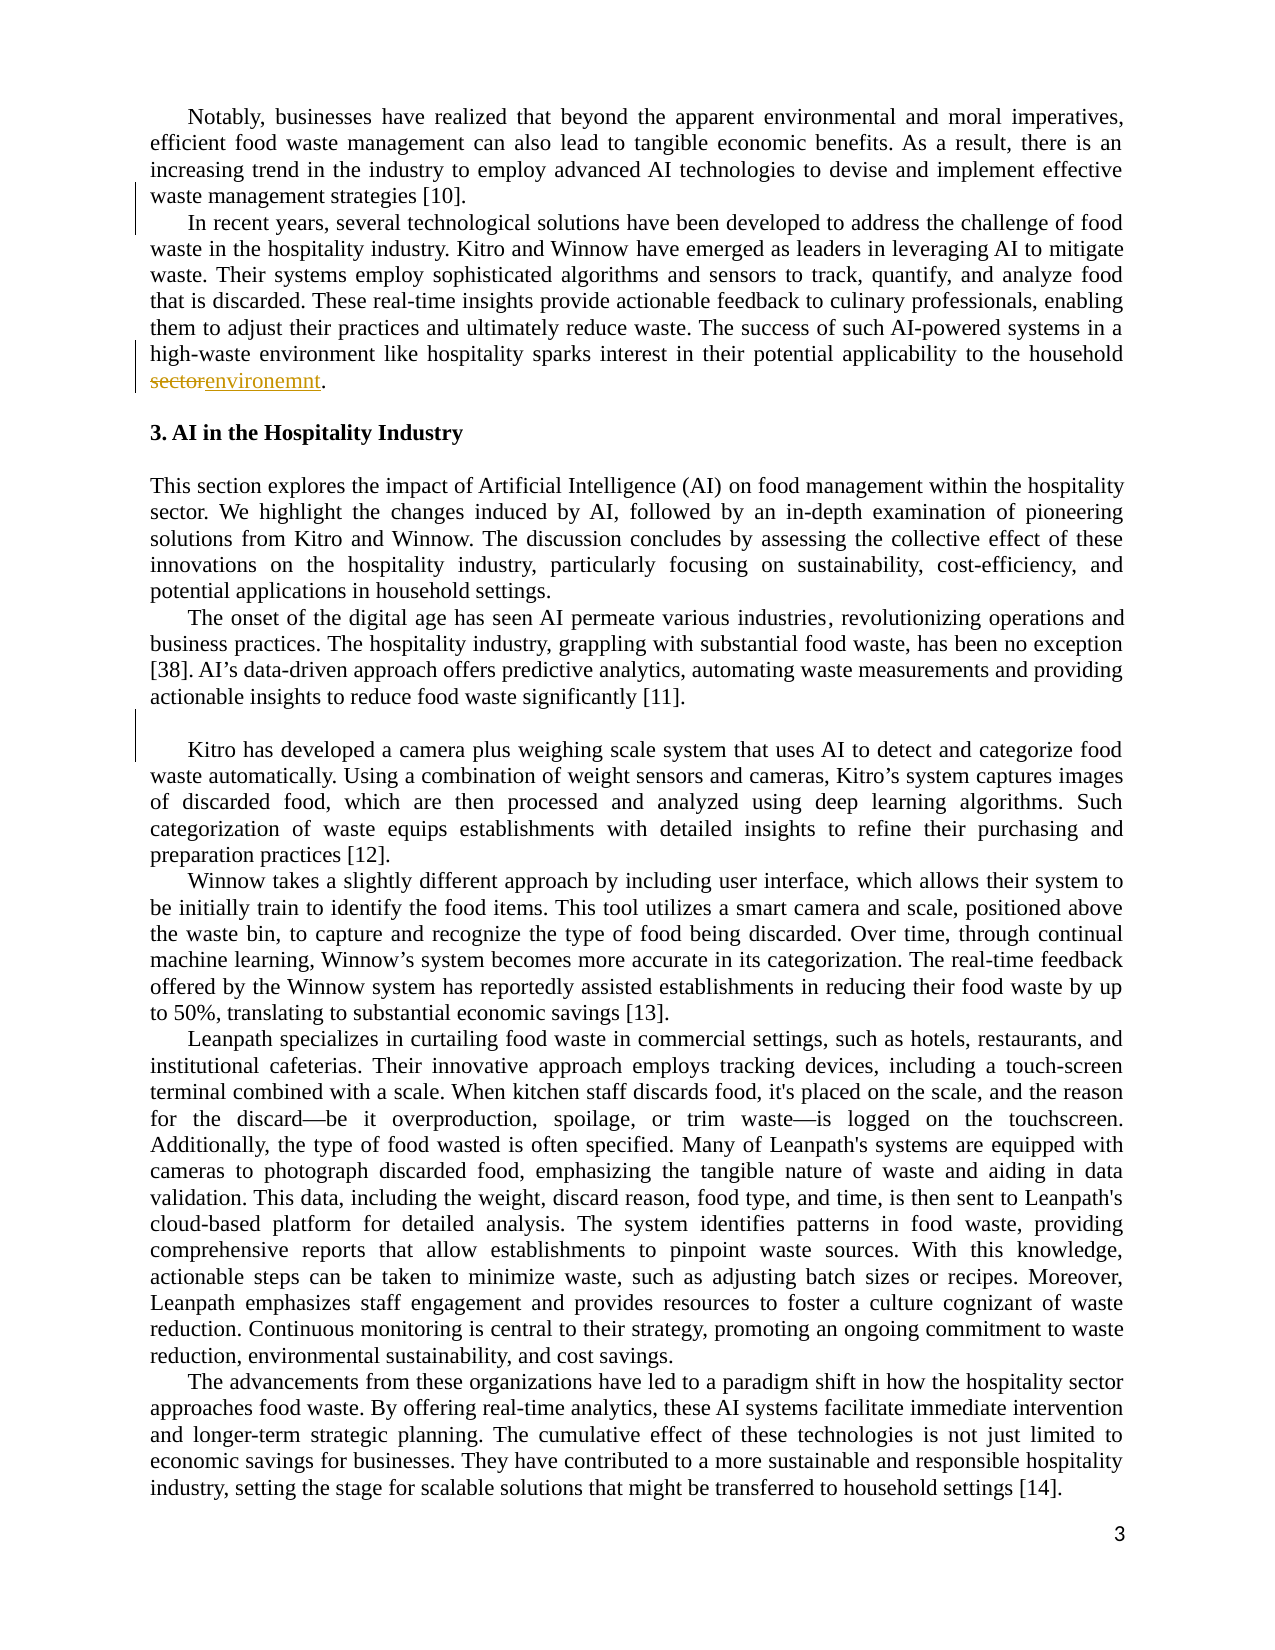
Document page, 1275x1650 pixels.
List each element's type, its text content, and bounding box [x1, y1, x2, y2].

text This section explores the impact of Artificial Intelligence (AI) on food management within the hospitality sector. We highlight the changes induced by AI, followed by an in-depth examination of pioneering solutions from Kitro and Winnow. The discussion concludes by assessing the collective effect of these innovations on the hospitality industry, particularly focusing on sustainability, cost-efficiency, and potential applications in household settings. [150, 472, 1125, 604]
text Kitro has developed a camera plus weighing scale system that uses AI to detect and categorize food waste automatically. Using a combination of weight sensors and cameras, Kitro’s system captures images of discarded food, which are then processed and analyzed using deep learning algorithms. Such categorization of waste equips establishments with detailed insights to refine their purchasing and preparation practices [12]. [150, 736, 1125, 867]
text 3. AI in the Hospitality Industry [150, 419, 1125, 446]
text The onset of the digital age has seen AI permeate various industries, revolutionizing operations and business practices. The hospitality industry, grappling with substantial food waste, has been no exception [38]. AI’s data-driven approach offers predictive analytics, automating waste measurements and providing actionable insights to reduce food waste significantly [11]. [150, 604, 1125, 709]
text Winnow takes a slightly different approach by including user interface, which allows their system to be initially train to identify the food items. This tool utilizes a smart camera and scale, positioned above the waste bin, to capture and recognize the type of food being discarded. Over time, through continual machine learning, Winnow’s system becomes more accurate in its categorization. The real-time feedback offered by the Winnow system has reportedly assisted establishments in reducing their food waste by up to 50%, translating to substantial economic savings [13]. [150, 867, 1125, 1026]
text The advancements from these organizations have led to a paradigm shift in how the hospitality sector approaches food waste. By offering real-time analytics, these AI systems facilitate immediate intervention and longer-term strategic planning. The cumulative effect of these technologies is not just limited to economic savings for businesses. They have contributed to a more sustainable and responsible hospitality industry, setting the stage for scalable solutions that might be transferred to household settings [14]. [150, 1368, 1125, 1500]
text Notably, businesses have realized that beyond the apparent environmental and moral imperatives, efficient food waste management can also lead to tangible economic benefits. As a result, there is an increasing trend in the industry to employ advanced AI technologies to devise and implement effective waste management strategies [10]. [150, 103, 1125, 208]
text Leanpath specializes in curtailing food waste in commercial settings, such as hotels, restaurants, and institutional cafeterias. Their innovative approach employs tracking devices, including a touch-screen terminal combined with a scale. When kitchen staff discards food, it's placed on the scale, and the reason for the discard—be it overproduction, spoilage, or trim waste—is logged on the touchscreen. Additionally, the type of food wasted is often specified. Many of Leanpath's systems are equipped with cameras to photograph discarded food, emphasizing the tangible nature of waste and aiding in data validation. This data, including the weight, discard reason, food type, and time, is then sent to Leanpath's cloud-based platform for detailed analysis. The system identifies patterns in food waste, providing comprehensive reports that allow establishments to pinpoint waste sources. With this knowledge, actionable steps can be taken to minimize waste, such as adjusting batch sizes or recipes. Moreover, Leanpath emphasizes staff engagement and provides resources to foster a culture cognizant of waste reduction. Continuous monitoring is central to their strategy, promoting an ongoing commitment to waste reduction, environmental sustainability, and cost savings. [150, 1026, 1125, 1368]
text In recent years, several technological solutions have been developed to address the challenge of food waste in the hospitality industry. Kitro and Winnow have emerged as leaders in leveraging AI to mitigate waste. Their systems employ sophisticated algorithms and sensors to track, quantify, and analyze food that is discarded. These real-time insights provide actionable feedback to culinary professionals, enabling them to adjust their practices and ultimately reduce waste. The success of such AI-powered systems in a high-waste environment like hospitality sparks interest in their potential applicability to the household . [150, 208, 1125, 393]
